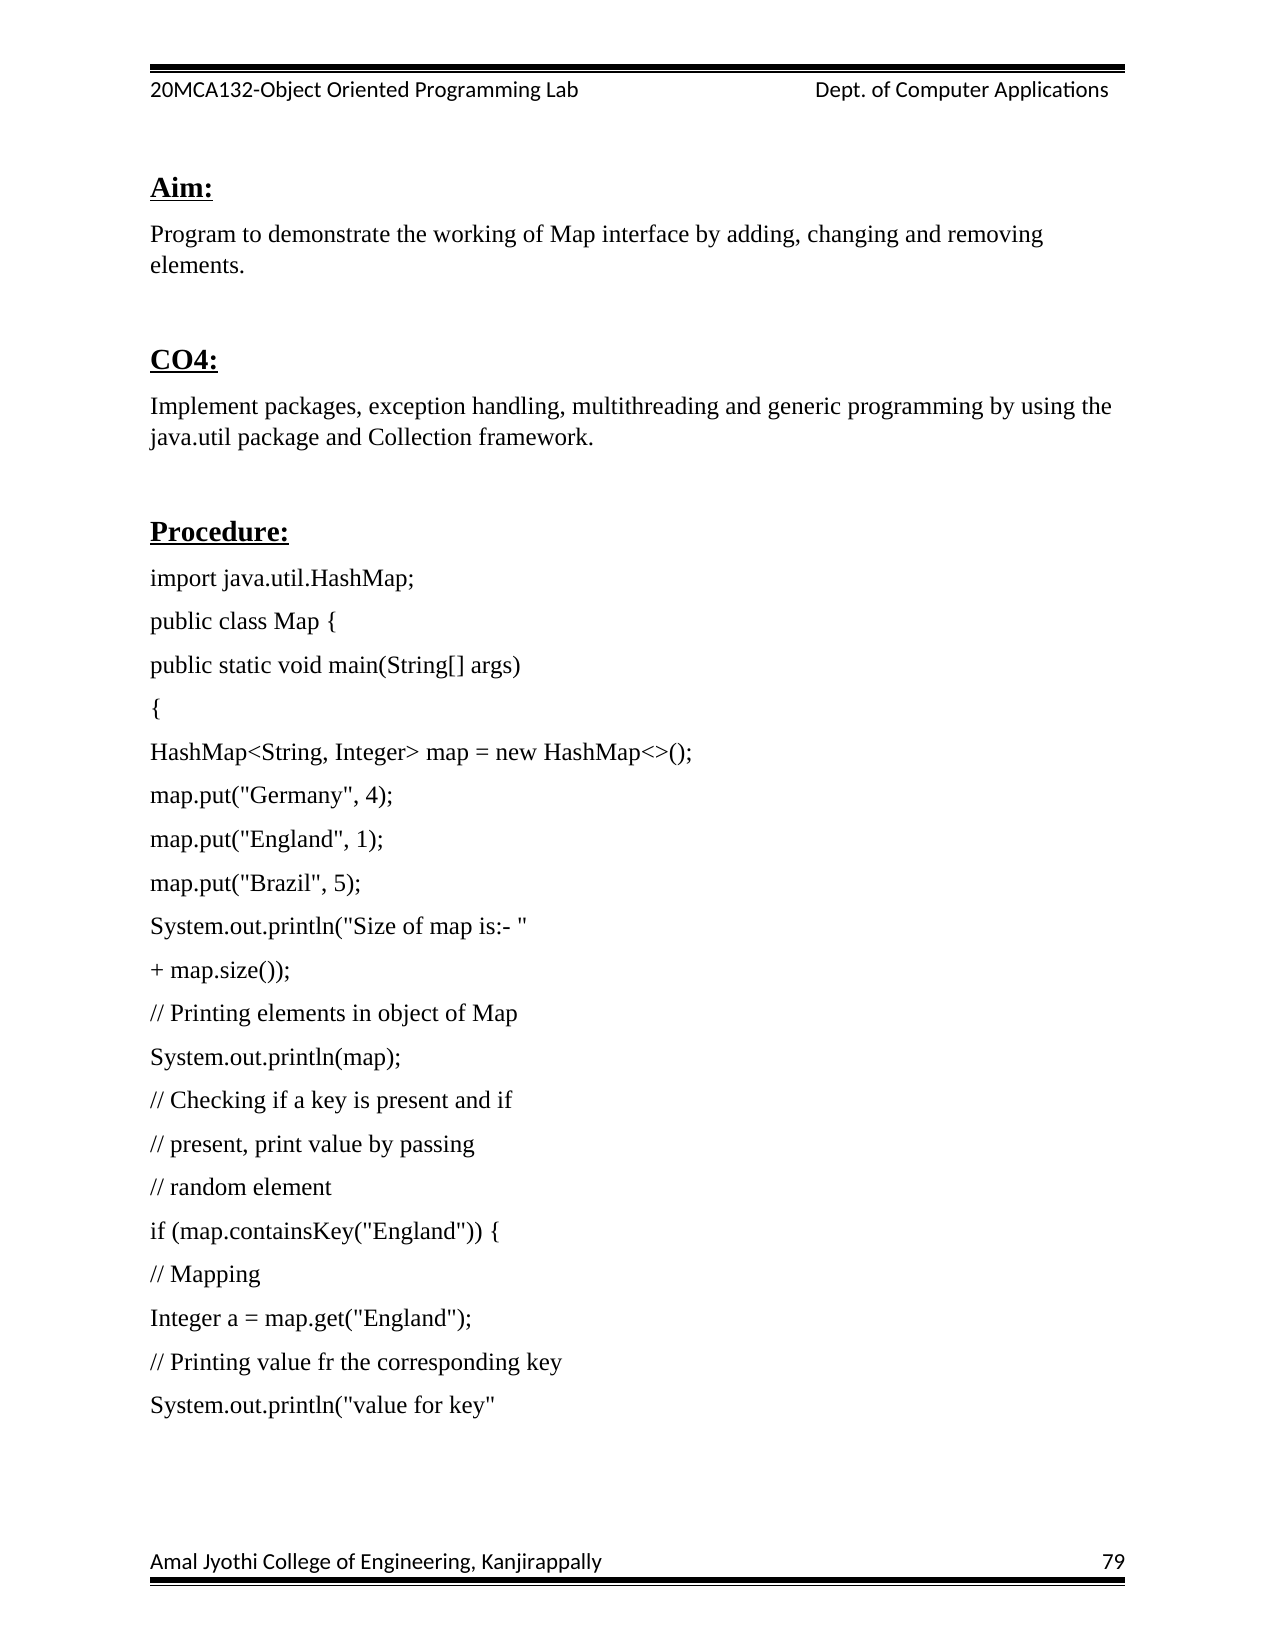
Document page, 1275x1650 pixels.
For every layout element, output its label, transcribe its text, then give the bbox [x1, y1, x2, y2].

text if (map.containsKey("England")) { [150, 1216, 1125, 1245]
text System.out.println("value for key" [150, 1390, 1125, 1419]
text Aim: [150, 171, 1125, 204]
text Procedure: [150, 514, 1125, 548]
text // Checking if a key is present and if [150, 1085, 1125, 1114]
text System.out.println("Size of map is:- " [150, 911, 1125, 940]
text Implement packages, exception handling, multithreading and generic programming by using the java.util package and Collection framework. [150, 391, 1125, 451]
text public class Map { [150, 606, 1125, 635]
text import java.util.HashMap; [150, 563, 1125, 592]
text System.out.println(map); [150, 1042, 1125, 1071]
text // Printing value fr the corresponding key [150, 1347, 1125, 1375]
text map.put("Germany", 4); [150, 781, 1125, 809]
text CO4: [150, 342, 1125, 376]
text map.put("England", 1); [150, 824, 1125, 853]
text map.put("Brazil", 5); [150, 868, 1125, 896]
text Program to demonstrate the working of Map interface by adding, changing and removing elements. [150, 219, 1125, 279]
text Integer a = map.get("England"); [150, 1303, 1125, 1332]
text // Mapping [150, 1259, 1125, 1288]
text // present, print value by passing [150, 1129, 1125, 1158]
text + map.size()); [150, 955, 1125, 983]
text public static void main(String[] args) [150, 650, 1125, 679]
text { [150, 693, 1125, 722]
text HashMap<String, Integer> map = new HashMap<>(); [150, 737, 1125, 766]
text // random element [150, 1172, 1125, 1201]
text // Printing elements in object of Map [150, 998, 1125, 1027]
